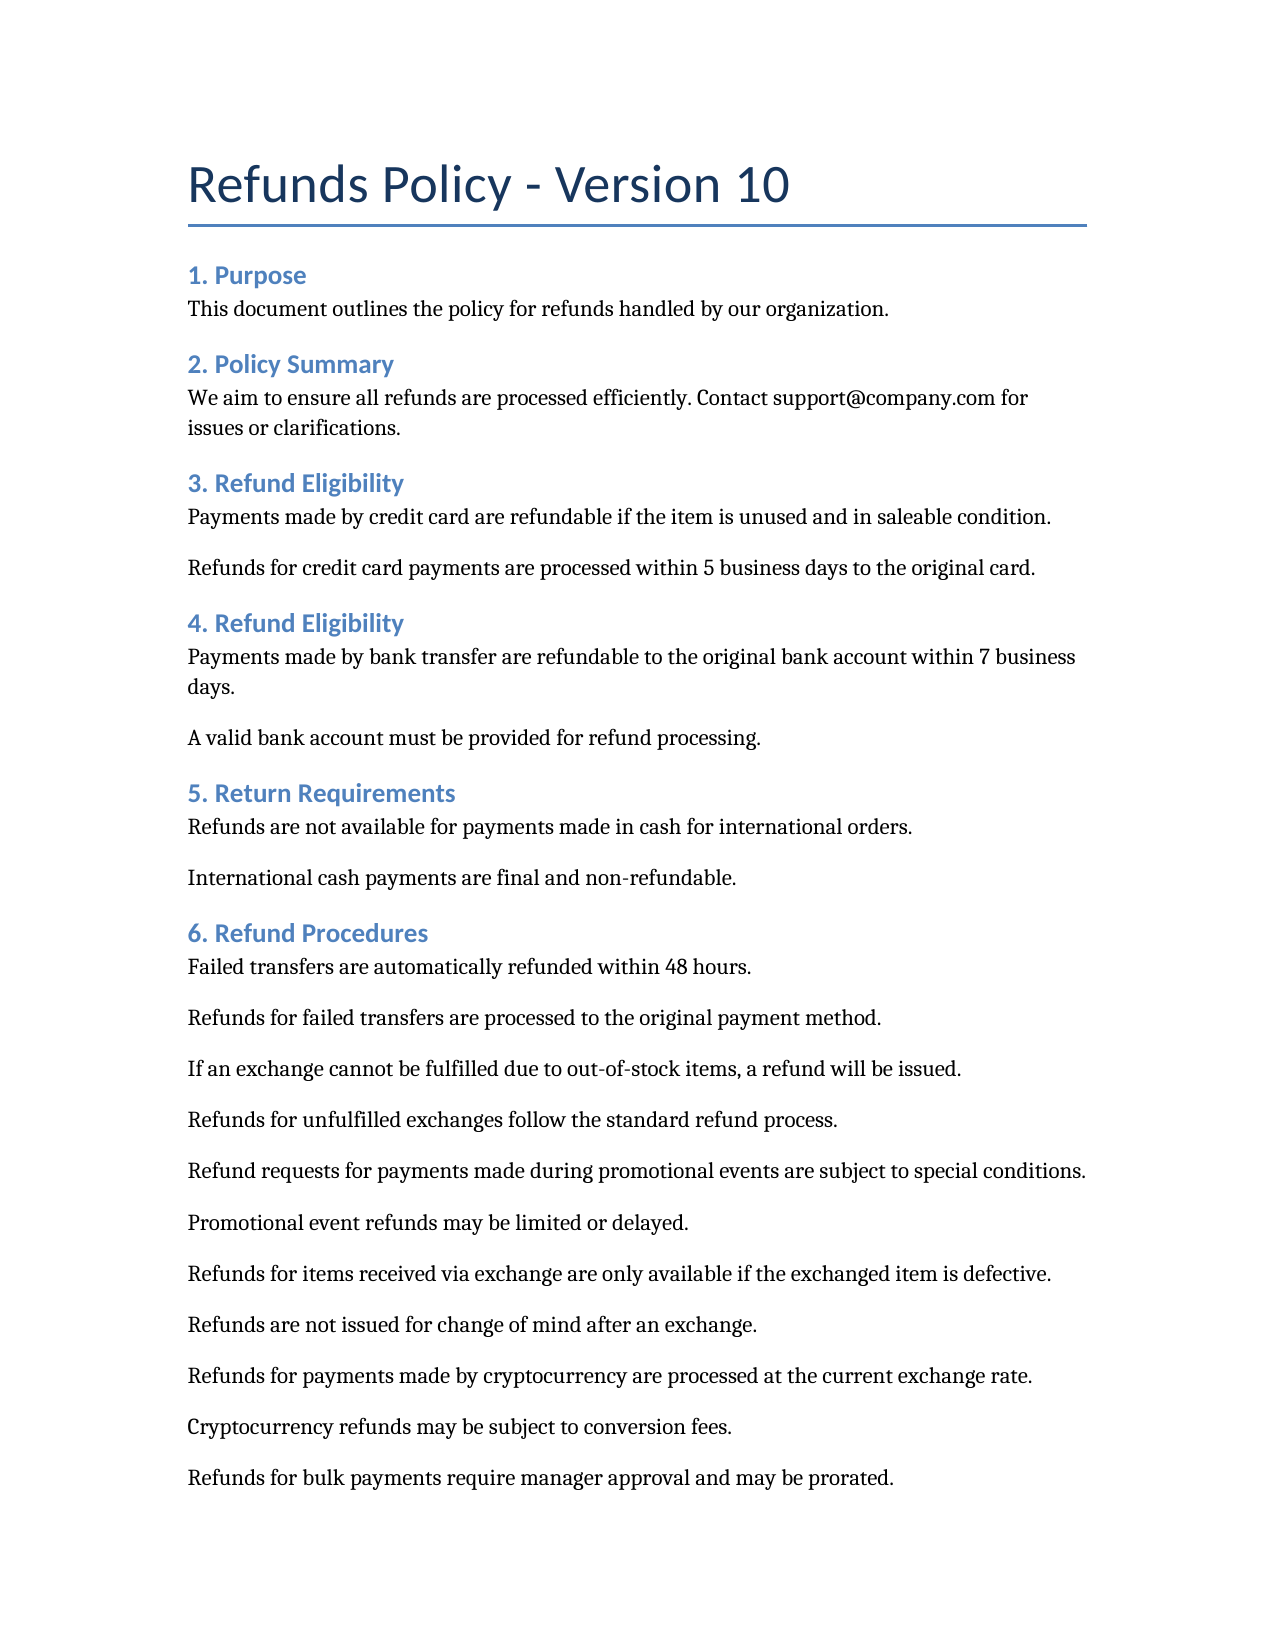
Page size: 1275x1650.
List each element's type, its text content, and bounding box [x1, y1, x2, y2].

text Refunds for payments made by cryptocurrency are processed at the current exchange rate. [187, 1362, 1087, 1389]
text Cryptocurrency refunds may be subject to conversion fees. [187, 1413, 1087, 1440]
text Payments made by bank transfer are refundable to the original bank account within 7 business days. [187, 644, 1087, 700]
text Refunds are not issued for change of mind after an exchange. [187, 1311, 1087, 1338]
text A valid bank account must be provided for refund processing. [187, 725, 1087, 751]
text We aim to ensure all refunds are processed efficiently. Contact support@company.com for issues or clarifications. [187, 385, 1087, 441]
subtitle 6. Refund Procedures [187, 916, 1087, 949]
text International cash payments are final and non-refundable. [187, 865, 1087, 891]
text Refunds for bulk payments require manager approval and may be prorated. [187, 1464, 1087, 1491]
text Refunds for failed transfers are processed to the original payment method. [187, 1005, 1087, 1031]
text Promotional event refunds may be limited or delayed. [187, 1209, 1087, 1236]
text Payments made by credit card are refundable if the item is unused and in saleable condition. [187, 504, 1087, 530]
title Refunds Policy - Version 10 [187, 150, 1087, 227]
subtitle 3. Refund Eligibility [187, 466, 1087, 499]
text If an exchange cannot be fulfilled due to out-of-stock items, a refund will be issued. [187, 1056, 1087, 1082]
subtitle 5. Return Requirements [187, 776, 1087, 809]
text This document outlines the policy for refunds handled by our organization. [187, 296, 1087, 322]
subtitle 4. Refund Eligibility [187, 606, 1087, 639]
text Refunds are not available for payments made in cash for international orders. [187, 814, 1087, 840]
text Refunds for unfulfilled exchanges follow the standard refund process. [187, 1107, 1087, 1133]
text Refund requests for payments made during promotional events are subject to special conditions. [187, 1158, 1087, 1184]
text Failed transfers are automatically refunded within 48 hours. [187, 954, 1087, 980]
subtitle 2. Policy Summary [187, 347, 1087, 380]
subtitle 1. Purpose [187, 258, 1087, 291]
text Refunds for credit card payments are processed within 5 business days to the original card. [187, 555, 1087, 581]
text Refunds for items received via exchange are only available if the exchanged item is defective. [187, 1260, 1087, 1287]
